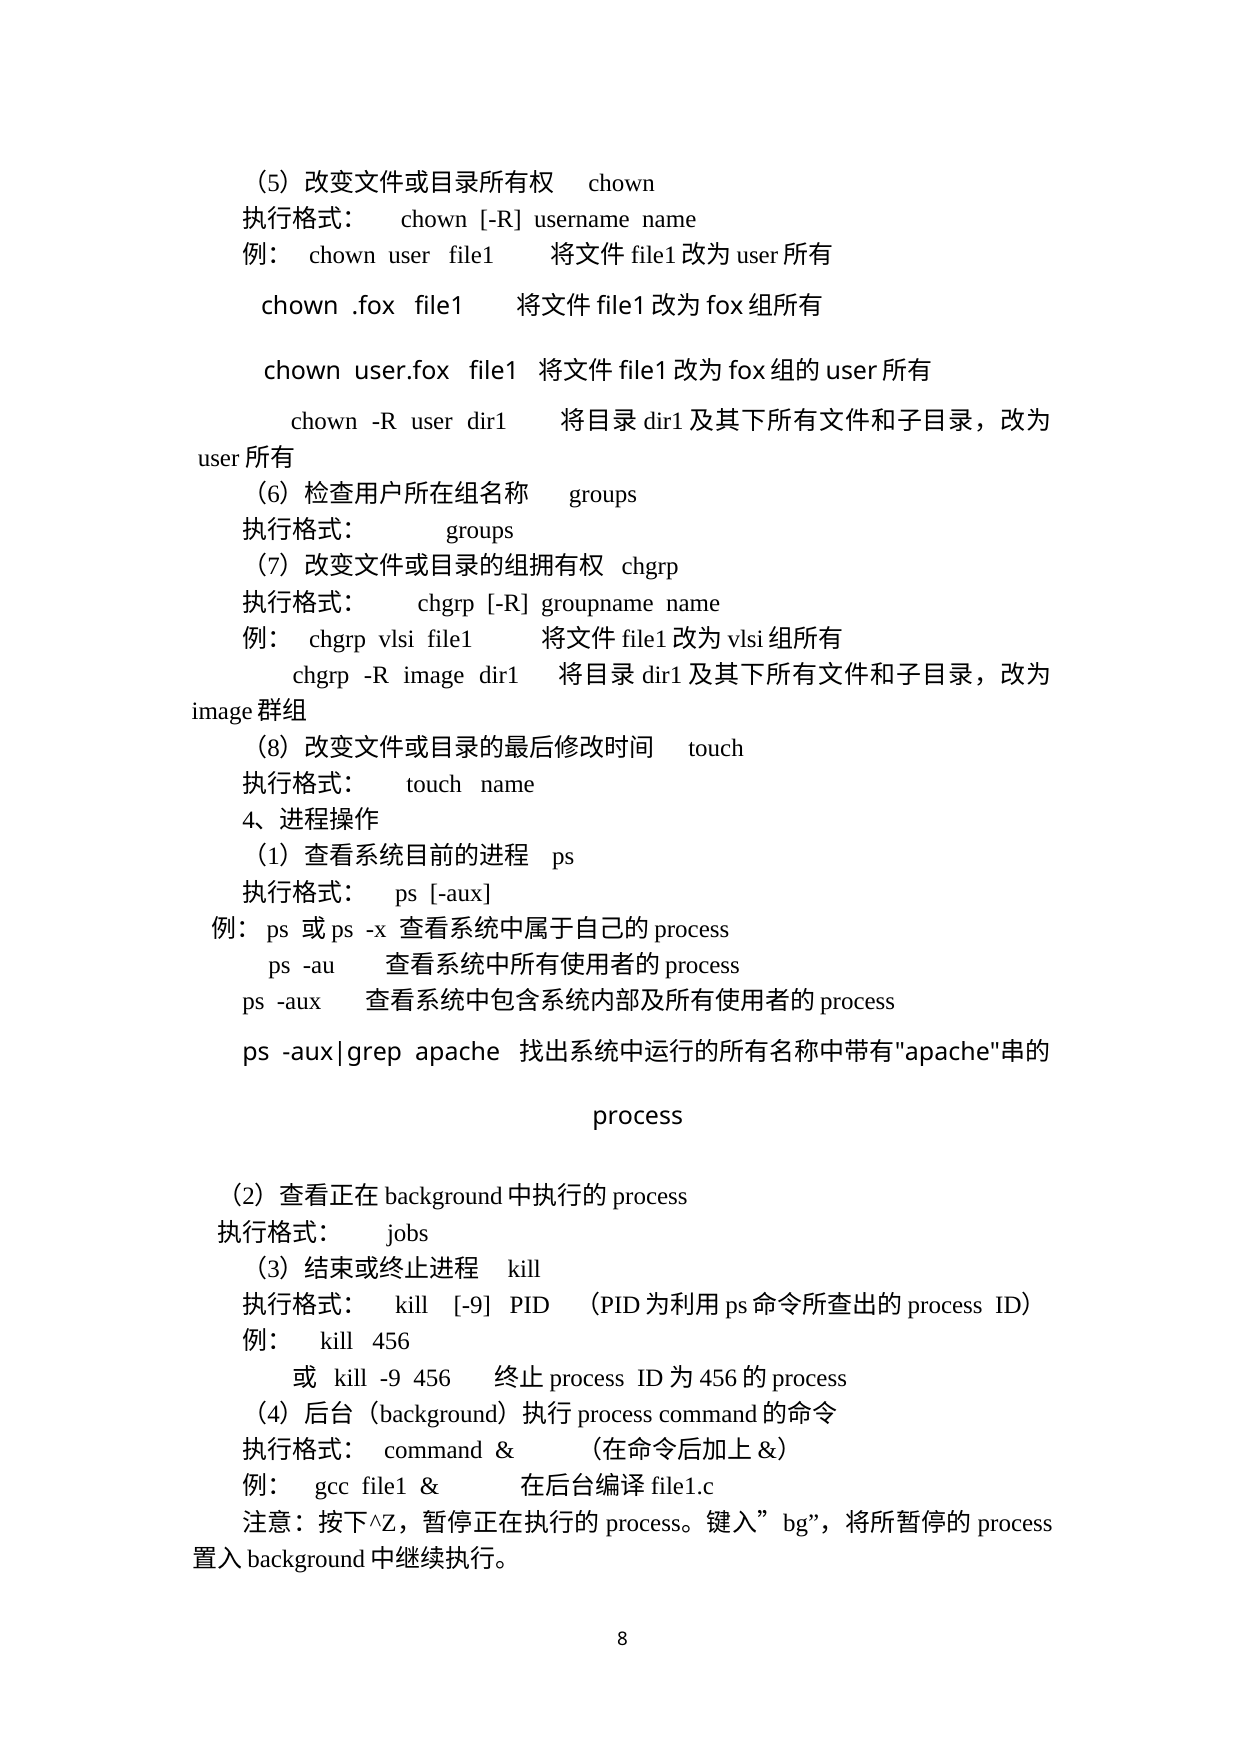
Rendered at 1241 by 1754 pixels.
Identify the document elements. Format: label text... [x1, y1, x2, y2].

text ps -aux 查看系统中包含系统内部及所有使用者的process [192, 981, 1053, 1017]
text chown user.fox file1 将文件file1改为fox组的user所有 [192, 336, 1053, 401]
text chgrp -R image dir1 将目录dir1及其下所有文件和子目录，改为image群组 [191, 654, 1053, 727]
text 例： kill 456 [192, 1321, 1053, 1357]
text 执行格式： chown [-R] username name [192, 198, 1053, 234]
text 或 kill -9 456 终止process ID 为456的process [192, 1357, 1053, 1393]
text （3）结束或终止进程 kill [192, 1248, 1053, 1284]
text 例： ps 或ps -x 查看系统中属于自己的process [192, 908, 1053, 944]
text 执行格式： touch name [192, 763, 1053, 799]
text 例： chgrp vlsi file1 将文件file1改为vlsi组所有 [192, 618, 1053, 654]
text （8）改变文件或目录的最后修改时间 touch [192, 727, 1053, 763]
text ps -au 查看系统中所有使用者的process [192, 944, 1053, 981]
text chown .fox file1 将文件file1改为fox组所有 [192, 271, 1053, 336]
text （1）查看系统目前的进程 ps [192, 836, 1053, 872]
text （2）查看正在background中执行的process [192, 1176, 1053, 1212]
text 4、进程操作 [192, 799, 1053, 836]
text 执行格式： chgrp [-R] groupname name [192, 582, 1053, 618]
text （7）改变文件或目录的组拥有权 chgrp [192, 546, 1053, 582]
text 例： gcc file1 & 在后台编译file1.c [192, 1466, 1053, 1502]
text 执行格式： command & （在命令后加上 &） [192, 1429, 1053, 1466]
text 执行格式： ps [-aux] [192, 872, 1053, 908]
text 执行格式： jobs [192, 1212, 1053, 1248]
text 执行格式： groups [192, 509, 1053, 546]
text 执行格式： kill [-9] PID （PID为利用ps命令所查出的process ID） [192, 1284, 1053, 1321]
text （6）检查用户所在组名称 groups [192, 473, 1053, 509]
text （5）改变文件或目录所有权 chown [192, 162, 1053, 198]
text （4）后台（background）执行process command的命令 [192, 1393, 1053, 1429]
text ps -aux|grep apache 找出系统中运行的所有名称中带有"apache"串的process [192, 1017, 1053, 1147]
text 例： chown user file1 将文件file1改为user所有 [192, 234, 1053, 271]
text 注意：按下^Z，暂停正在执行的process。键入”bg”，将所暂停的process置入background中继续执行。 [192, 1502, 1053, 1574]
text chown -R user dir1 将目录dir1及其下所有文件和子目录，改为user 所有 [198, 401, 1053, 473]
